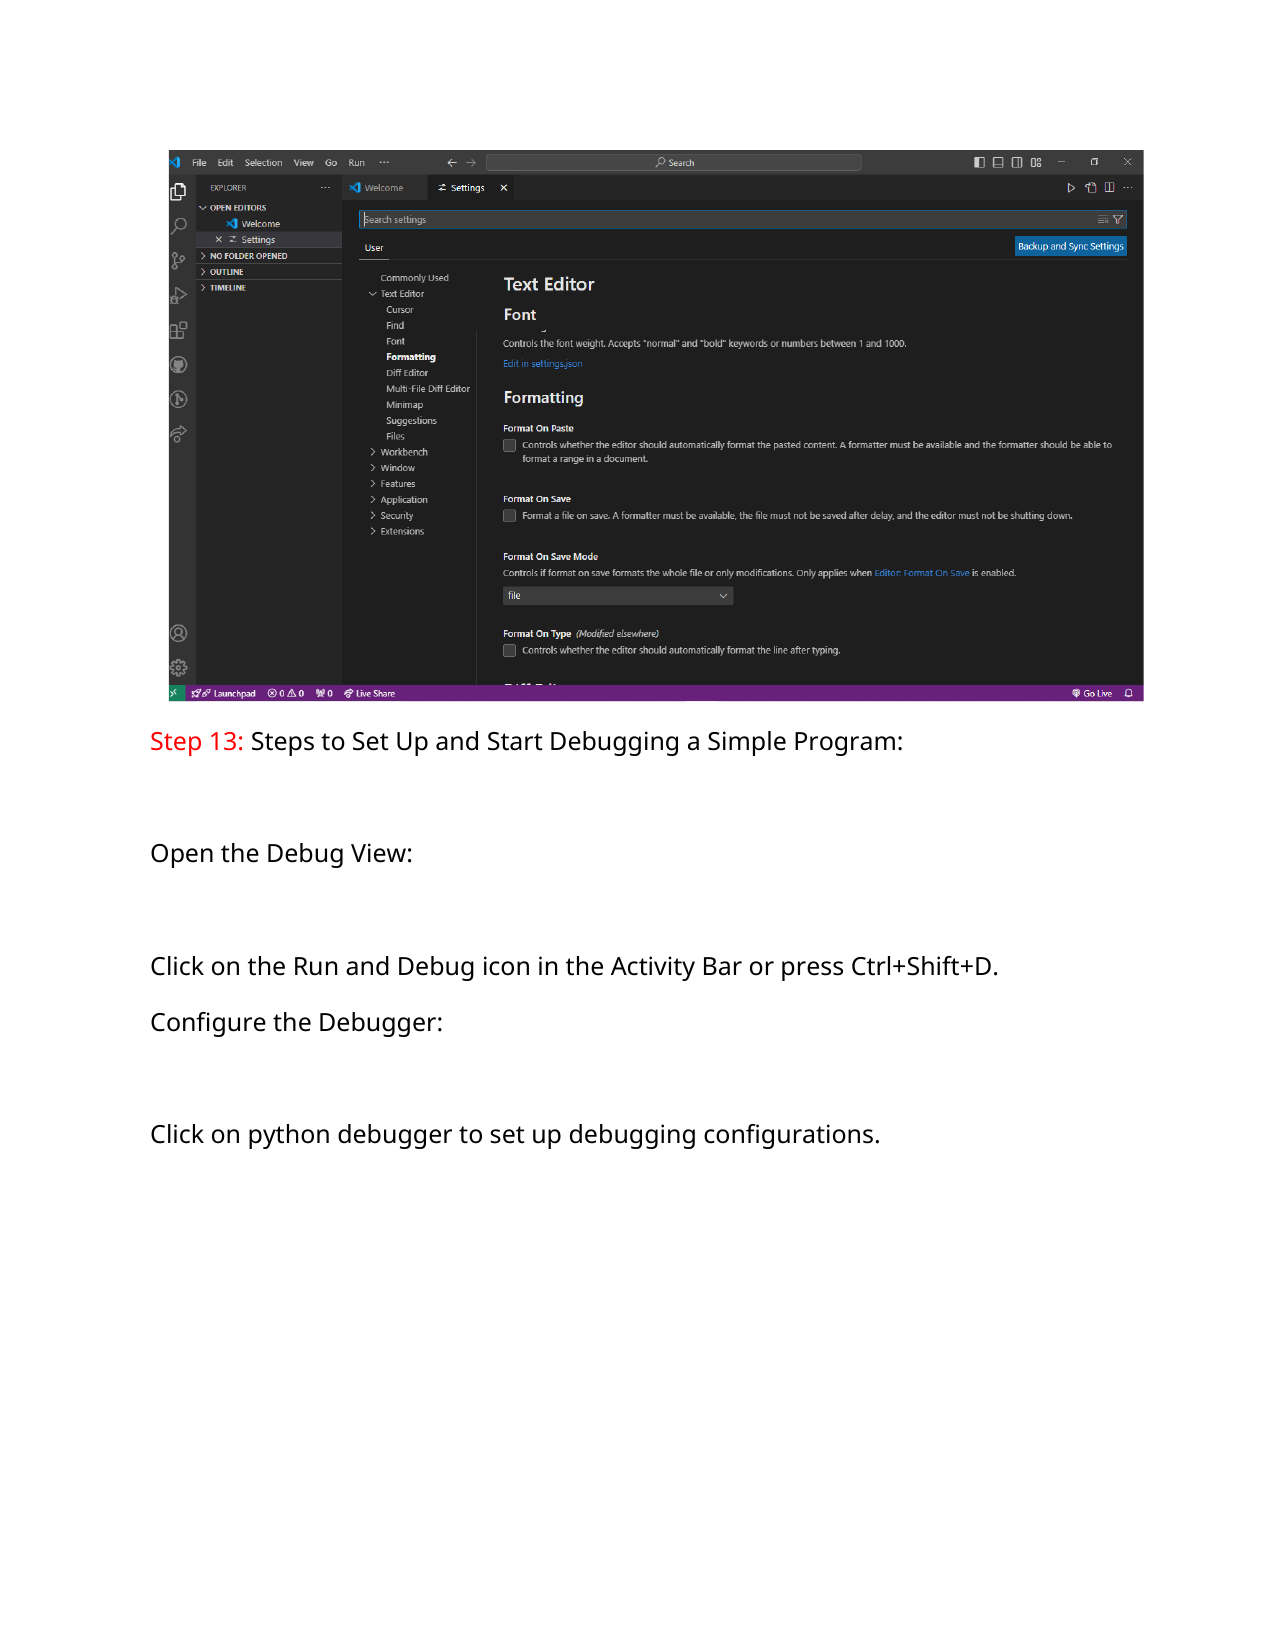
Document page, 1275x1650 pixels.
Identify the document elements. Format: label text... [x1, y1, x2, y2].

text Click on the Run and Debug icon in the Activity Bar or press Ctrl+Shift+D. [150, 948, 1125, 982]
text Open the Debug View: [150, 836, 1125, 870]
text Step 13: Steps to Set Up and Start Debugging a Simple Program: [150, 724, 1125, 758]
text Click on python debugger to set up debugging configurations. [150, 1117, 1125, 1151]
text Configure the Debugger: [150, 1004, 1125, 1038]
